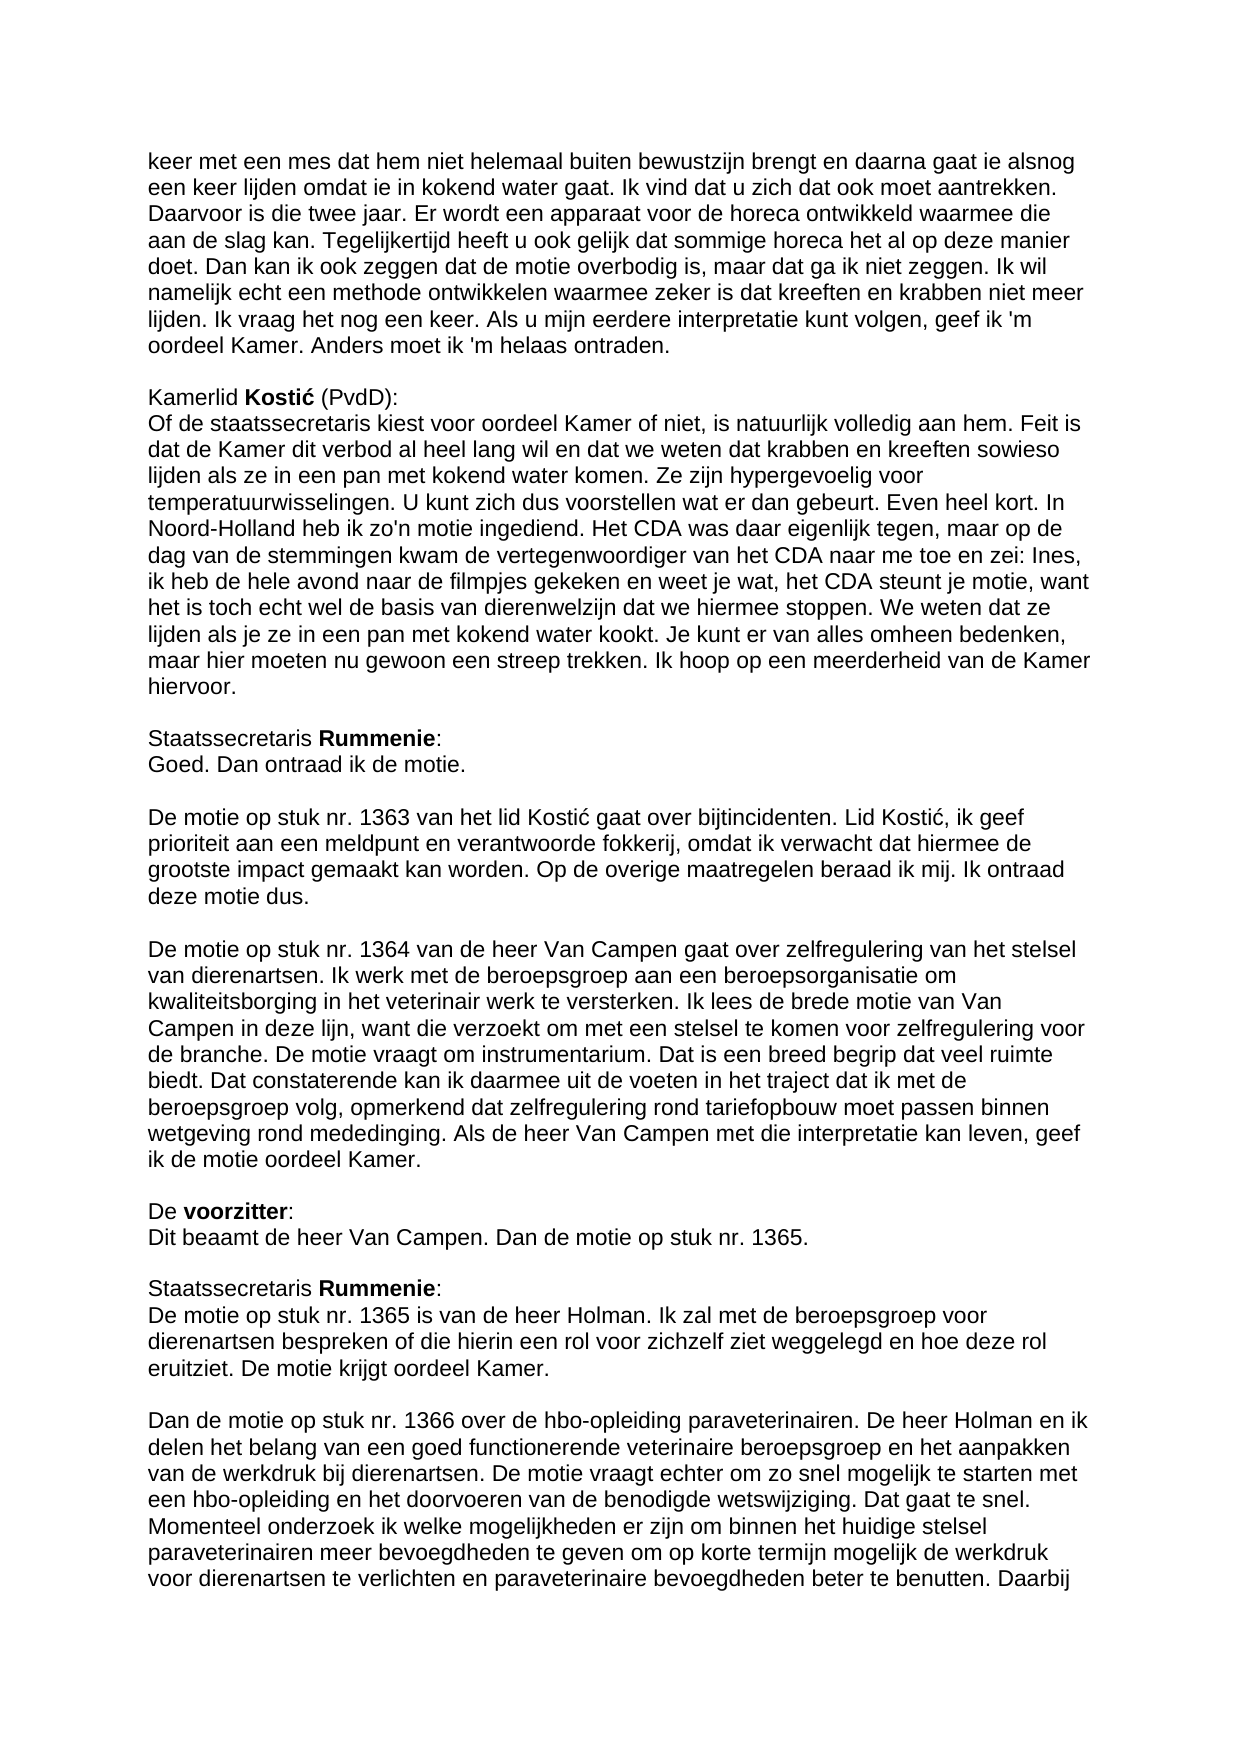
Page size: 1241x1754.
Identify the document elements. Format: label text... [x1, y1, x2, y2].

text Staatssecretaris Rummenie: Goed. Dan ontraad ik de motie. De motie op stuk nr. 1363 van het lid Kostić gaat over bijtincidenten. Lid Kostić, ik geef prioriteit aan een meldpunt en verantwoorde fokkerij, omdat ik verwacht dat hiermee de grootste impact gemaakt kan worden. Op de overige maatregelen beraad ik mij. Ik ontraad deze motie dus. De motie op stuk nr. 1364 van de heer Van Campen gaat over zelfregulering van het stelsel van dierenartsen. Ik werk met de beroepsgroep aan een beroepsorganisatie om kwaliteitsborging in het veterinair werk te versterken. Ik lees de brede motie van Van Campen in deze lijn, want die verzoekt om met een stelsel te komen voor zelfregulering voor de branche. De motie vraagt om instrumentarium. Dat is een breed begrip dat veel ruimte biedt. Dat constaterende kan ik daarmee uit de voeten in het traject dat ik met de beroepsgroep volg, opmerkend dat zelfregulering rond tariefopbouw moet passen binnen wetgeving rond mededinging. Als de heer Van Campen met die interpretatie kan leven, geef ik de motie oordeel Kamer. [148, 725, 1093, 1173]
text De voorzitter: Dit beaamt de heer Van Campen. Dan de motie op stuk nr. 1365. [148, 1198, 1093, 1250]
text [148, 1275, 1093, 1592]
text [148, 148, 1093, 358]
text Kamerlid Kostić (PvdD): Of de staatssecretaris kiest voor oordeel Kamer of niet, is natuurlijk volledig aan hem. Feit is dat de Kamer dit verbod al heel lang wil en dat we weten dat krabben en kreeften sowieso lijden als ze in een pan met kokend water komen. Ze zijn hypergevoelig voor temperatuurwisselingen. U kunt zich dus voorstellen wat er dan gebeurt. Even heel kort. In Noord-Holland heb ik zo'n motie ingediend. Het CDA was daar eigenlijk tegen, maar op de dag van de stemmingen kwam de vertegenwoordiger van het CDA naar me toe en zei: Ines, ik heb de hele avond naar de filmpjes gekeken en weet je wat, het CDA steunt je motie, want het is toch echt wel de basis van dierenwelzijn dat we hiermee stoppen. We weten dat ze lijden als je ze in een pan met kokend water kookt. Je kunt er van alles omheen bedenken, maar hier moeten nu gewoon een streep trekken. Ik hoop op een meerderheid van de Kamer hiervoor. [148, 383, 1093, 700]
